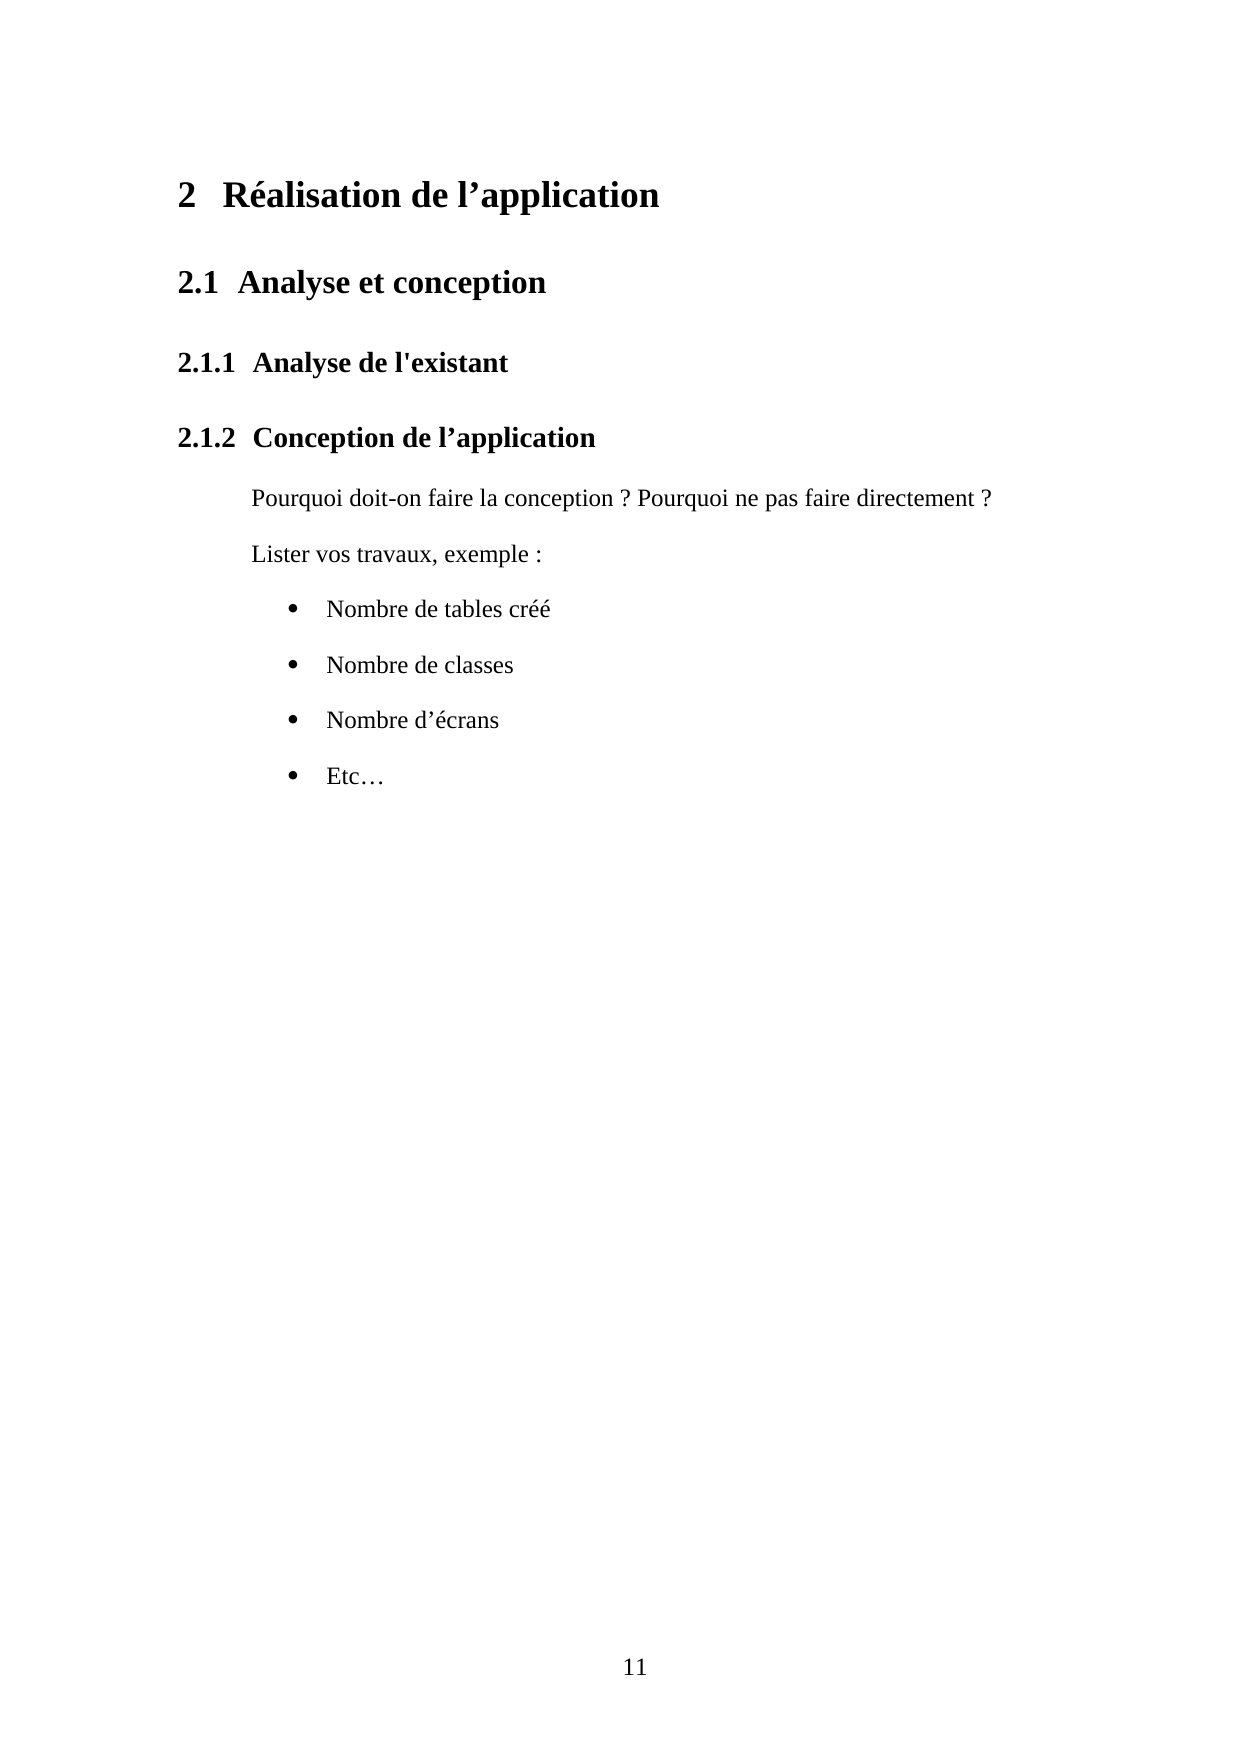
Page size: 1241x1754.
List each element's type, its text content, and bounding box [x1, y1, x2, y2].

subtitle Analyse de l'existant [177, 345, 1092, 378]
list Nombre de tables créé [289, 594, 1092, 623]
subtitle Réalisation de l’application [177, 173, 1092, 216]
list Nombre d’écrans [289, 706, 1092, 734]
subtitle Conception de l’application [177, 420, 1092, 454]
text Pourquoi doit-on faire la conception ? Pourquoi ne pas faire directement ? [177, 483, 1092, 512]
text Lister vos travaux, exemple : [177, 539, 1092, 567]
subtitle Analyse et conception [177, 262, 1092, 301]
list Etc… [289, 761, 1092, 790]
list Nombre de classes [289, 650, 1092, 679]
